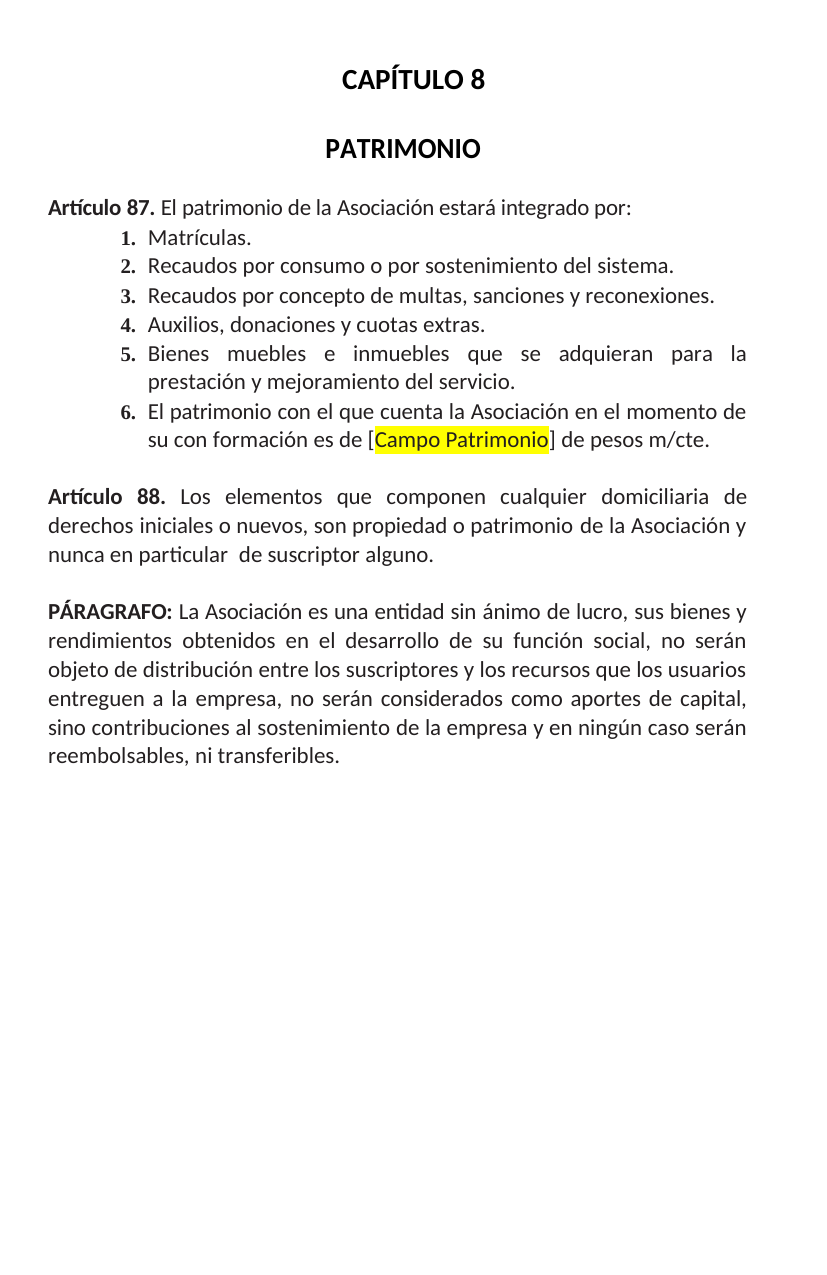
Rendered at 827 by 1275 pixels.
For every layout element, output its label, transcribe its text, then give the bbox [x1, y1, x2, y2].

list Recaudos por consumo o por sostenimiento del sistema. [120, 252, 779, 280]
text Artículo 87. El patrimonio de la Asociación estará integrado por: [48, 193, 779, 222]
text PÁRAGRAFO: La Asociación es una entidad sin ánimo de lucro, sus bienes y rendimientos obtenidos en el desarrollo de su función social, no serán objeto de distribución entre los suscriptores y los recursos que los usuarios entreguen a la empresa, no serán considerados como aportes de capital, sino contribuciones al sostenimiento de la empresa y en ningún caso serán reembolsables, ni transferibles. [48, 597, 747, 769]
subtitle CAPÍTULO 8 [48, 61, 779, 97]
text Artículo 88. Los elementos que componen cualquier domiciliaria de derechos iniciales o nuevos, son propiedad o patrimonio de la Asociación y nunca en particular de suscriptor alguno. [48, 482, 747, 568]
list Bienes muebles e inmuebles que se adquieran para la prestación y mejoramiento del servicio. [120, 339, 747, 396]
list Recaudos por concepto de multas, sanciones y reconexiones. [120, 281, 779, 309]
subtitle PATRIMONIO [86, 130, 719, 166]
list Matrículas. [120, 223, 779, 251]
list Auxilios, donaciones y cuotas extras. [120, 310, 779, 338]
list El patrimonio con el que cuenta la Asociación en el momento de su con formación es de [Campo Patrimonio] de pesos m/cte. [120, 397, 747, 454]
